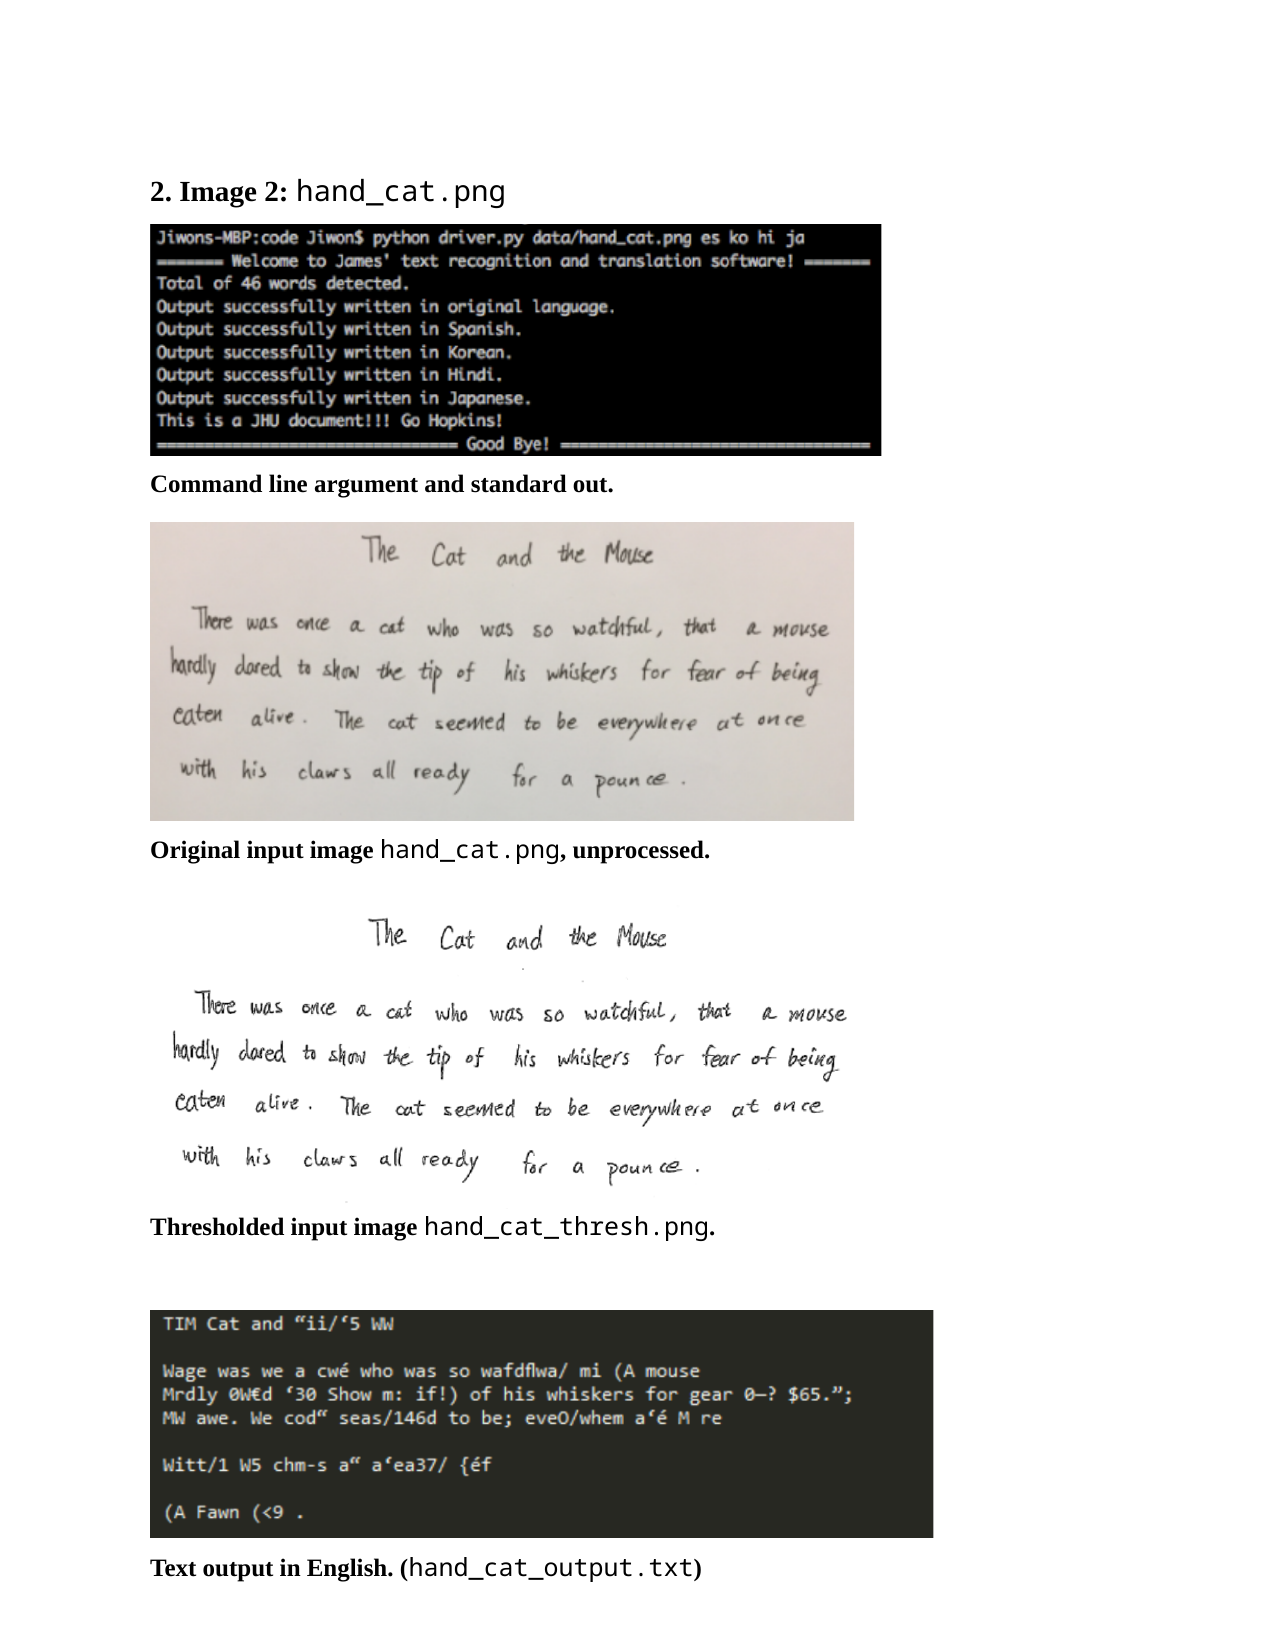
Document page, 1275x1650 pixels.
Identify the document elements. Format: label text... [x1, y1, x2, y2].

text Text output in English. (hand_cat_output.txt) [150, 1550, 1125, 1584]
picture [150, 224, 882, 456]
picture [150, 522, 855, 821]
picture [150, 900, 878, 1209]
picture [150, 1310, 934, 1538]
text 2. Image 2: hand_cat.png [150, 170, 1125, 210]
text Command line argument and standard out. [150, 469, 1125, 498]
text Thresholded input image hand_cat_thresh.png. [150, 1209, 1125, 1243]
text Original input image hand_cat.png, unprocessed. [150, 832, 1125, 866]
